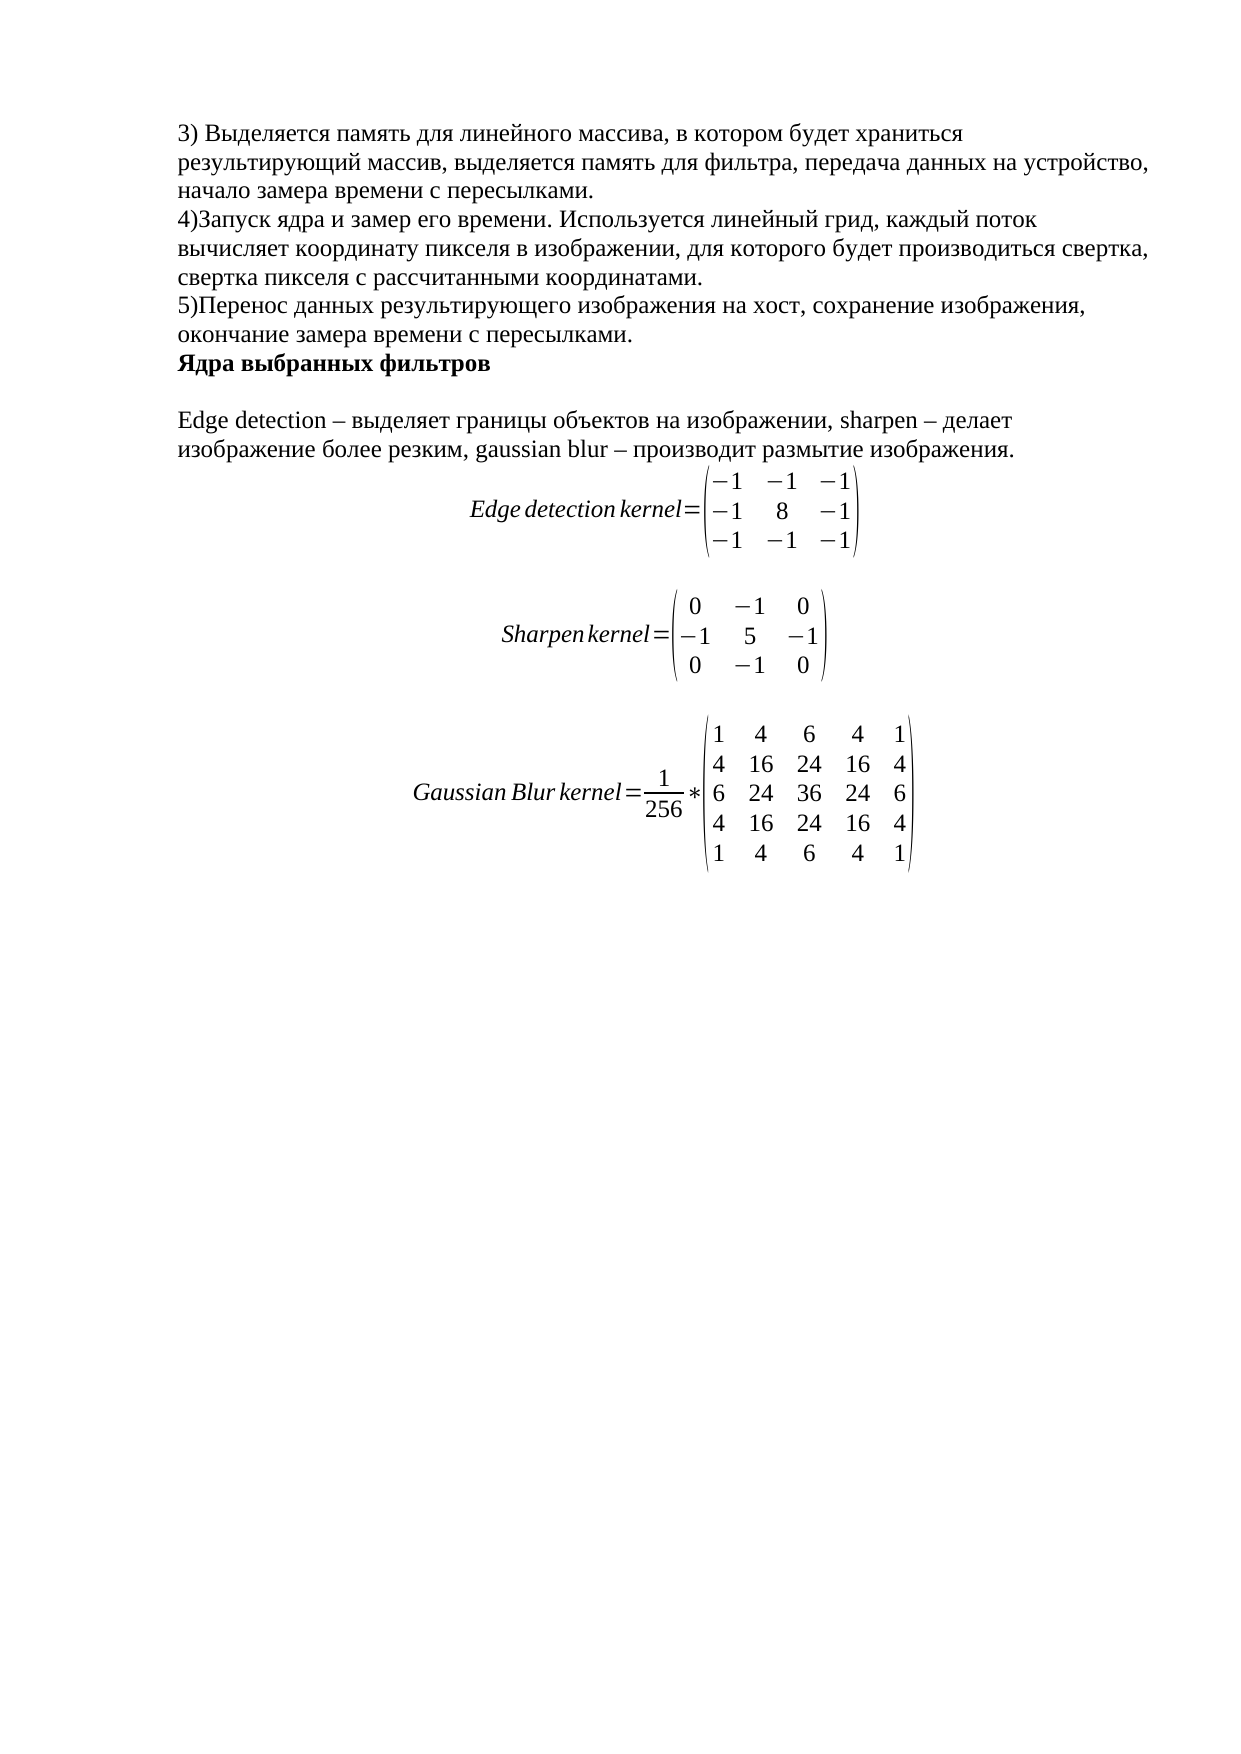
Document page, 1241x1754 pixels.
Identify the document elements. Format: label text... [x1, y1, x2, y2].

text 3) Выделяется память для линейного массива, в котором будет храниться результирующий массив, выделяется память для фильтра, передача данных на устройство, начало замера времени с пересылками. [177, 118, 1152, 204]
text Ядра выбранных фильтров [177, 348, 1152, 377]
text 5)Перенос данных результирующего изображения на хост, сохранение изображения, окончание замера времени с пересылками. [177, 291, 1152, 348]
text Edge detection – выделяет границы объектов на изображении, sharpen – делает изображение более резким, gaussian blur – производит размытие изображения. [177, 406, 1152, 463]
text 4)Запуск ядра и замер его времени. Используется линейный грид, каждый поток вычисляет координату пикселя в изображении, для которого будет производиться свертка, свертка пикселя с рассчитанными координатами. [177, 204, 1152, 291]
